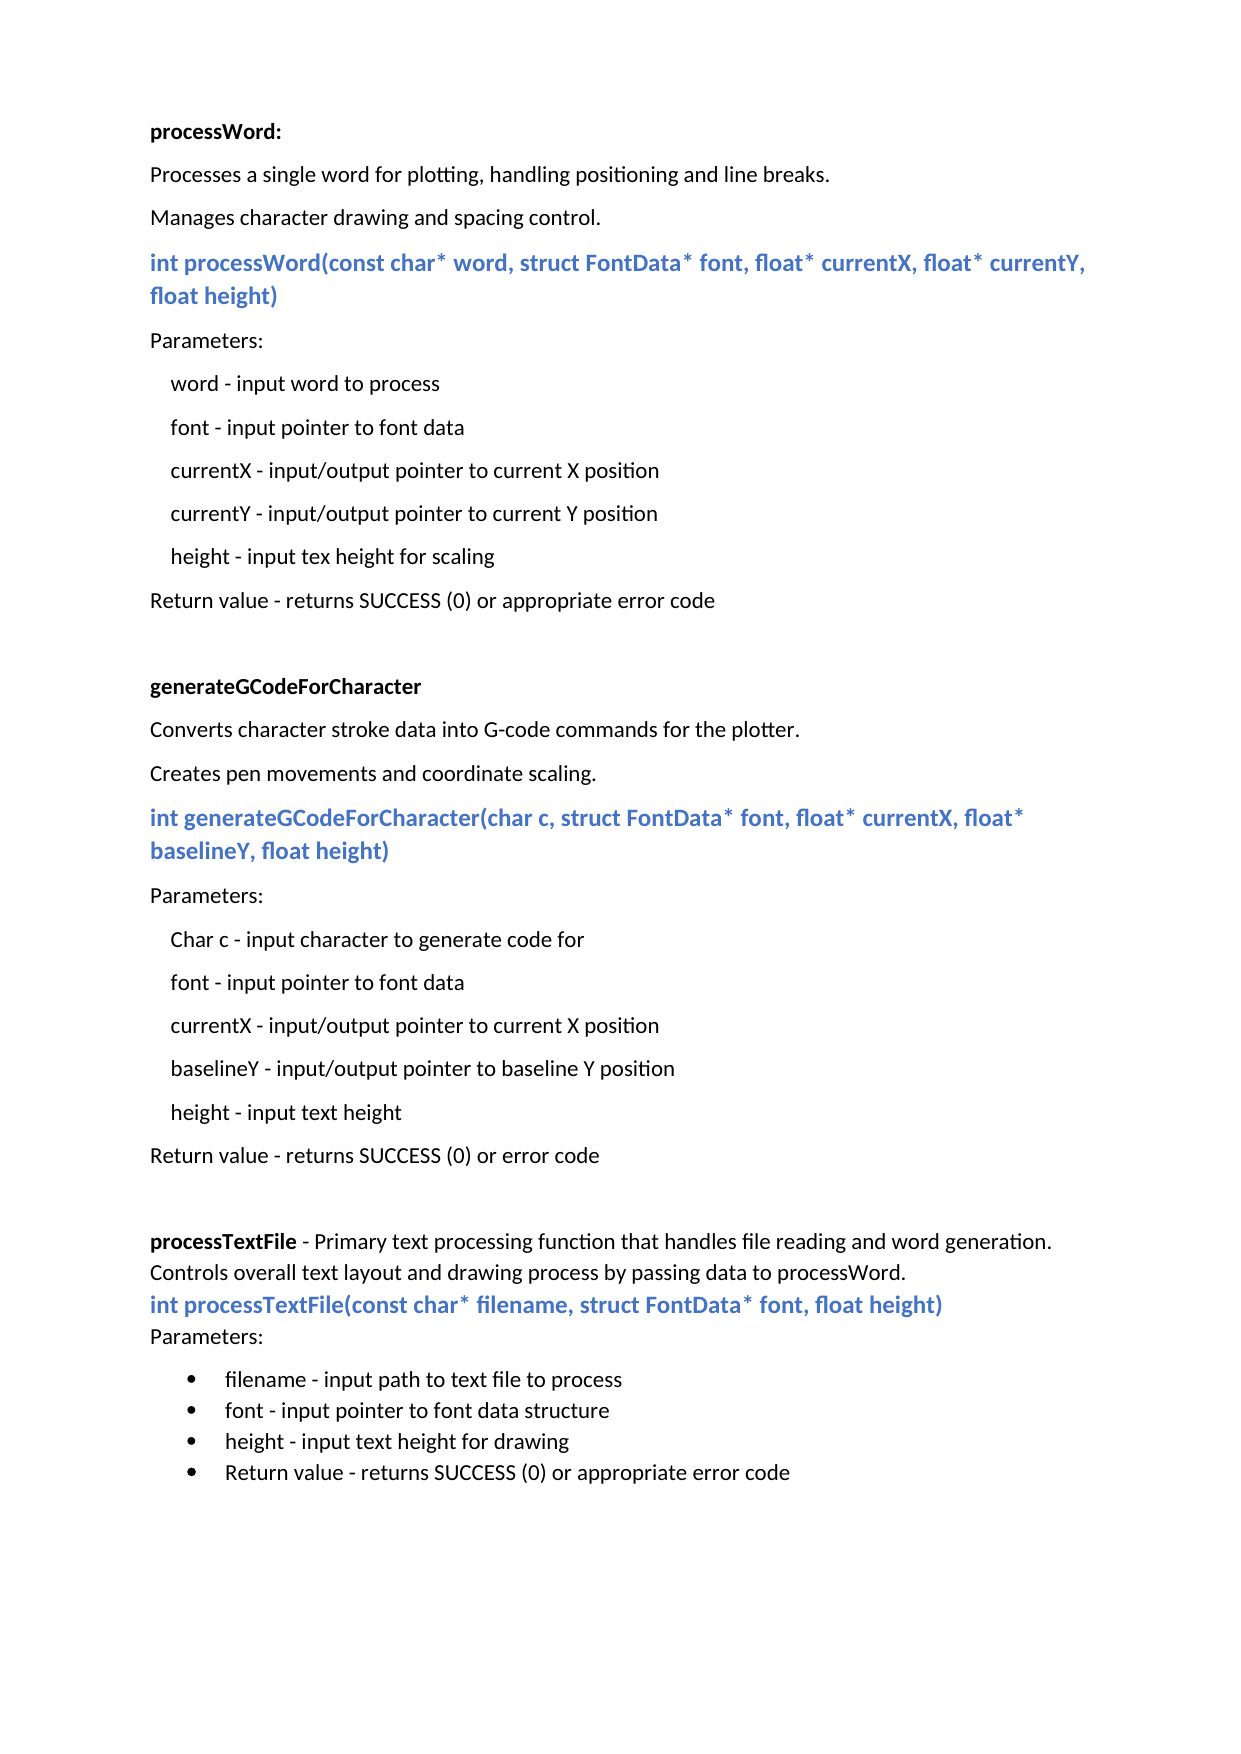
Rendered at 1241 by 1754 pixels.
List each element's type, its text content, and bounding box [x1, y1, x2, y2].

text height - input tex height for scaling [150, 542, 1090, 571]
text currentX - input/output pointer to current X position [150, 456, 1090, 484]
text font - input pointer to font data [150, 413, 1090, 441]
text Converts character stroke data into G-code commands for the plotter. [150, 715, 1090, 743]
list filename - input path to text file to process [187, 1366, 1090, 1393]
text currentY - input/output pointer to current Y position [150, 499, 1090, 527]
text Processes a single word for plotting, handling positioning and line breaks. [150, 160, 1090, 188]
text Return value - returns SUCCESS (0) or error code [150, 1141, 1090, 1169]
list font - input pointer to font data structure [187, 1396, 1090, 1424]
text Parameters: [150, 881, 1090, 909]
text font - input pointer to font data [150, 968, 1090, 996]
text processTextFile - Primary text processing function that handles file reading and word generation. Controls overall text layout and drawing process by passing data to processWord. int processTextFile(const char* filename, struct FontData* font, float height) Parameters: [150, 1227, 1090, 1350]
text baselineY - input/output pointer to baseline Y position [150, 1054, 1090, 1082]
text generateGCodeForCharacter [150, 672, 1090, 700]
list height - input text height for drawing [187, 1427, 1090, 1455]
text Char c - input character to generate code for [150, 925, 1090, 953]
text int generateGCodeForCharacter(char c, struct FontData* font, float* currentX, float* baselineY, float height) [150, 802, 1090, 866]
text Manages character drawing and spacing control. [150, 203, 1090, 232]
list Return value - returns SUCCESS (0) or appropriate error code [187, 1458, 1090, 1486]
text processWord: [150, 117, 1090, 145]
text Parameters: [150, 326, 1090, 354]
text int processWord(const char* word, struct FontData* font, float* currentX, float* currentY, float height) [150, 247, 1090, 311]
text Return value - returns SUCCESS (0) or appropriate error code [150, 586, 1090, 614]
text word - input word to process [150, 369, 1090, 398]
text Creates pen movements and coordinate scaling. [150, 759, 1090, 787]
text currentX - input/output pointer to current X position [150, 1011, 1090, 1039]
text height - input text height [150, 1098, 1090, 1126]
